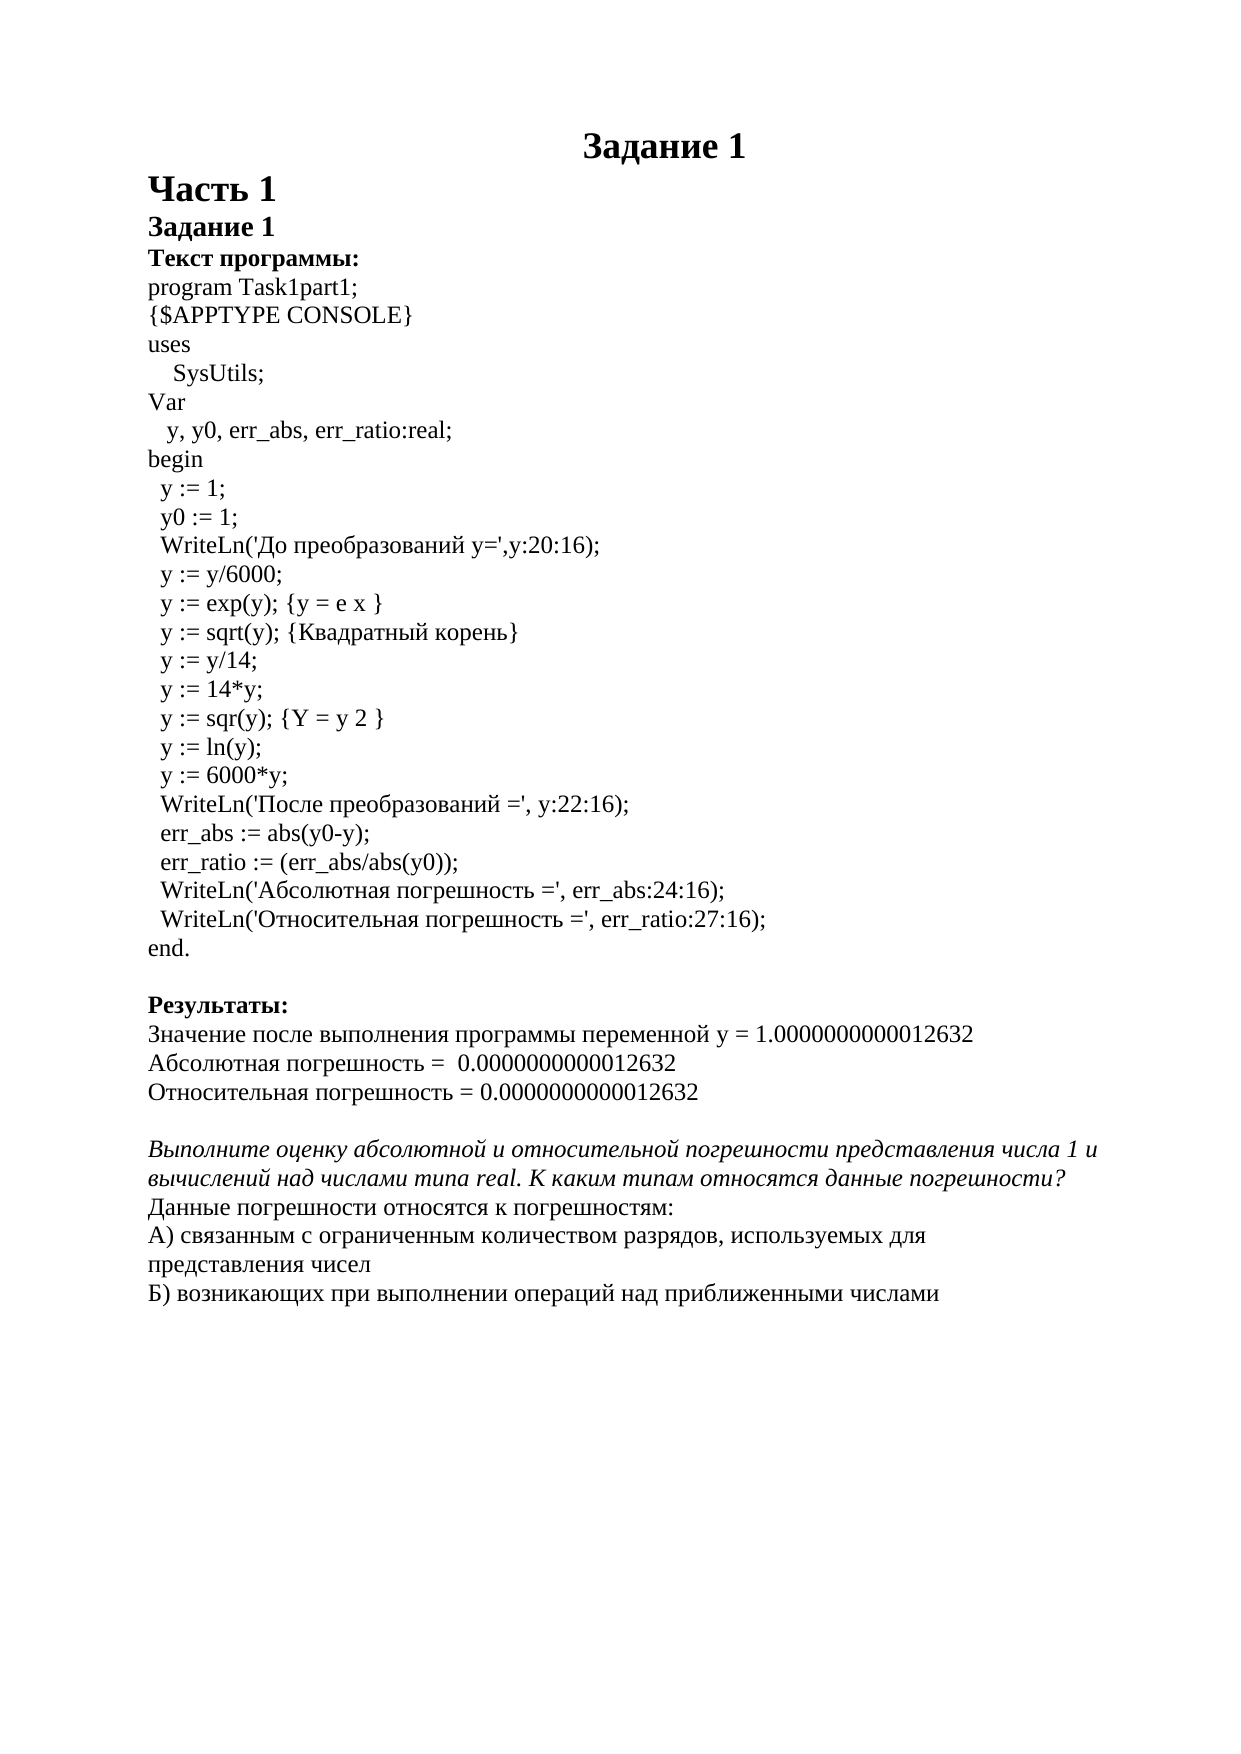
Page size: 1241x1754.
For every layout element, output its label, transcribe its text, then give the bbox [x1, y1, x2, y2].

text Var [148, 387, 1181, 415]
text y := y/6000; [148, 559, 1181, 588]
text Данные погрешности относятся к погрешностям: [148, 1192, 1181, 1220]
text err_ratio := (err_abs/abs(y0)); [148, 847, 1181, 875]
text Задание 1 [148, 209, 1181, 243]
text y := 1; [148, 473, 1181, 502]
text {$APPTYPE CONSOLE} [148, 300, 1181, 329]
text Значение после выполнения программы переменной y = 1.0000000000012632 [148, 1019, 1181, 1048]
text Задание 1 [148, 123, 1181, 166]
text WriteLn('Относительная погрешность =', err_ratio:27:16); [148, 904, 1181, 933]
text begin [148, 444, 1181, 473]
text y := ln(y); [148, 732, 1181, 760]
text WriteLn('После преобразований =', y:22:16); [148, 789, 1181, 818]
text uses [148, 329, 1181, 358]
text представления чисел [148, 1249, 1181, 1278]
text Выполните оценку абсолютной и относительной погрешности представления числа 1 и вычислений над числами типа real. К каким типам относятся данные погрешности? [148, 1134, 1181, 1192]
text Б) возникающих при выполнении операций над приближенными числами [148, 1278, 1181, 1307]
text Абсолютная погрешность = 0.0000000000012632 [148, 1048, 1181, 1077]
text y := 14*y; [148, 674, 1181, 703]
text y := exp(y); {y = e x } [148, 588, 1181, 617]
text SysUtils; [148, 358, 1181, 387]
text Результаты: [148, 990, 1181, 1019]
text y, y0, err_abs, err_ratio:real; [148, 415, 1181, 444]
text Текст программы: [148, 243, 1181, 272]
text y := 6000*y; [148, 760, 1181, 789]
text WriteLn('Абсолютная погрешность =', err_abs:24:16); [148, 875, 1181, 904]
text Часть 1 [148, 166, 1181, 209]
text end. [148, 933, 1181, 962]
text y := y/14; [148, 645, 1181, 674]
text y := sqrt(y); {Квадратный корень} [148, 617, 1181, 645]
text program Task1part1; [148, 272, 1181, 300]
text WriteLn('До преобразований y=',y:20:16); [148, 530, 1181, 559]
text y0 := 1; [148, 502, 1181, 530]
text А) связанным с ограниченным количеством разрядов, используемых для [148, 1220, 1181, 1249]
text err_abs := abs(y0-y); [148, 818, 1181, 847]
text Относительная погрешность = 0.0000000000012632 [148, 1077, 1181, 1105]
text y := sqr(y); {Y = y 2 } [148, 703, 1181, 732]
